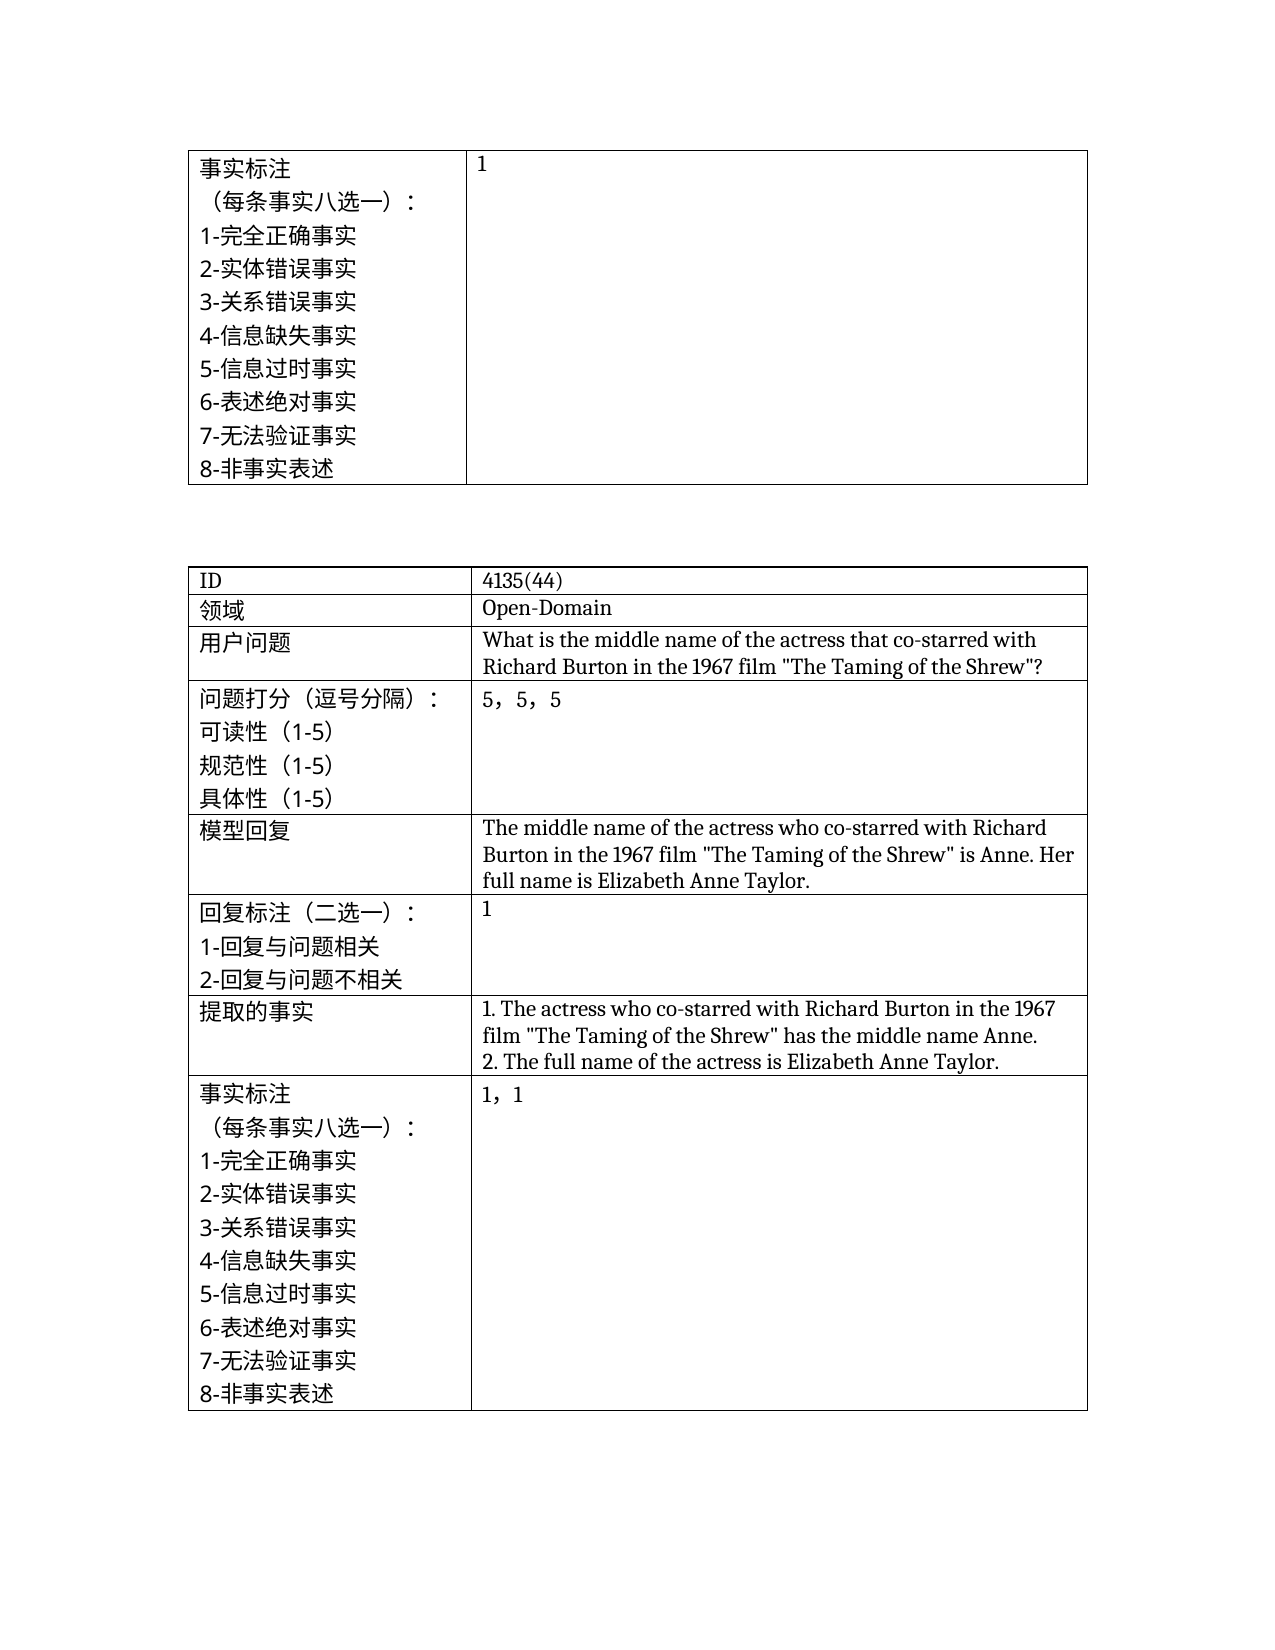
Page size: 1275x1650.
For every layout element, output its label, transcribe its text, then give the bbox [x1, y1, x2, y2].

table_cell 事实标注 （每条事实八选一）： 1-完全正确事实 2-实体错误事实 3-关系错误事实 4-信息缺失事实 5-信息过时事实 6-表述绝对事实 7-无法验证事实 8-非事实表述 [189, 151, 466, 484]
table_cell 事实标注 （每条事实八选一）： 1-完全正确事实 2-实体错误事实 3-关系错误事实 4-信息缺失事实 5-信息过时事实 6-表述绝对事实 7-无法验证事实 8-非事实表述 [189, 1076, 471, 1409]
table_header ID [189, 568, 471, 594]
table_cell 1. The actress who co-starred with Richard Burton in the 1967 film "The Taming of the Shrew" has the middle name Anne. 2. The full name of the actress is Elizabeth Anne Taylor. [472, 996, 1087, 1075]
table_cell 1 [472, 895, 1087, 995]
table_cell 提取的事实 [189, 996, 471, 1075]
table_cell What is the middle name of the actress that co-starred with Richard Burton in the 1967 film "The Taming of the Shrew"? [472, 627, 1087, 680]
table_cell 1，1 [472, 1076, 1087, 1409]
table_cell The middle name of the actress who co-starred with Richard Burton in the 1967 film "The Taming of the Shrew" is Anne. Her full name is Elizabeth Anne Taylor. [472, 815, 1087, 894]
table_cell 问题打分（逗号分隔）： 可读性（1-5） 规范性（1-5） 具体性（1-5） [189, 681, 471, 814]
table_cell 模型回复 [189, 815, 471, 894]
table_cell Open-Domain [472, 595, 1087, 626]
table_cell 用户问题 [189, 627, 471, 680]
table_cell 领域 [189, 595, 471, 626]
table_header 4135(44) [472, 568, 1087, 594]
table_cell 回复标注（二选一）： 1-回复与问题相关 2-回复与问题不相关 [189, 895, 471, 995]
table_cell 5，5，5 [472, 681, 1087, 814]
table_cell 1 [467, 151, 1087, 484]
